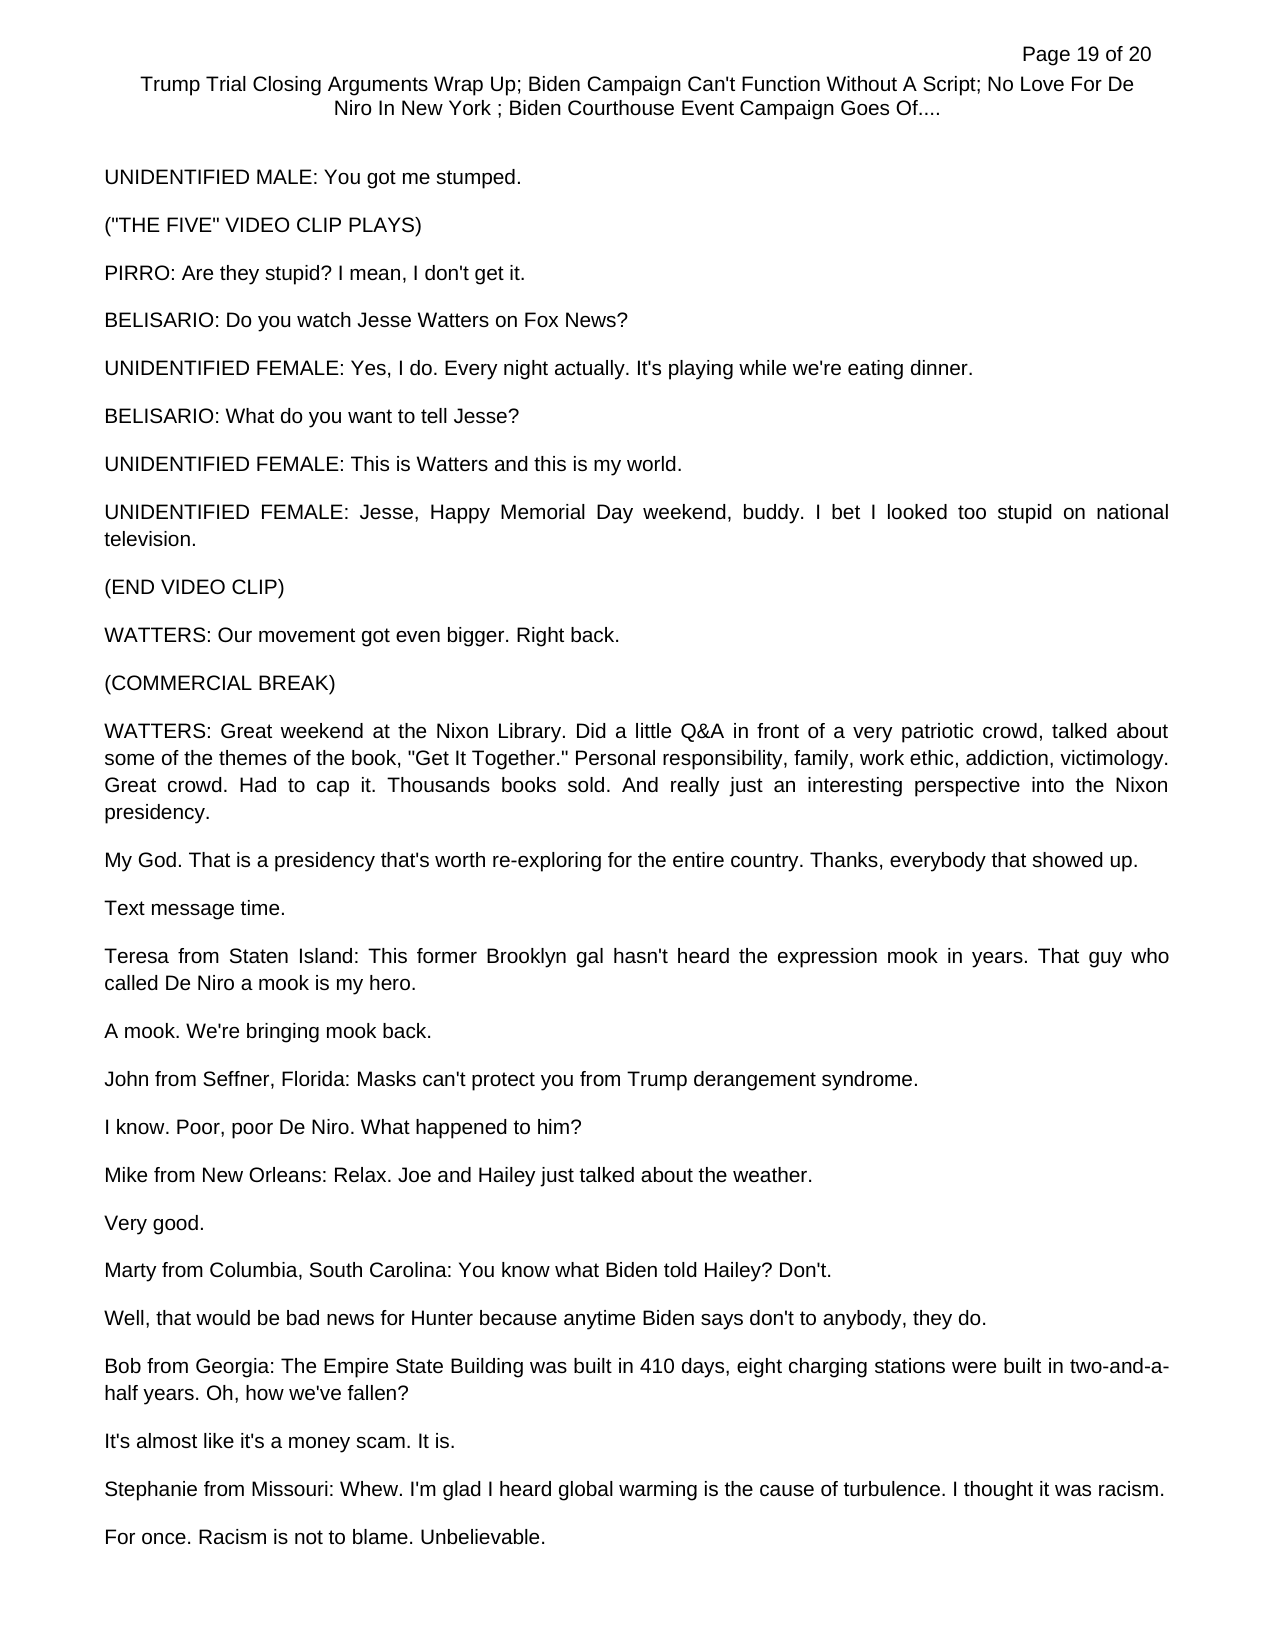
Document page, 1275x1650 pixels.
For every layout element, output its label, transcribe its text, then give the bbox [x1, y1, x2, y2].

text BELISARIO: What do you want to tell Jesse? [104, 401, 1171, 428]
text Bob from Georgia: The Empire State Building was built in 410 days, eight charging stations were built in two-and-a-half years. Oh, how we've fallen? [104, 1351, 1171, 1405]
text It's almost like it's a money scam. It is. [104, 1426, 1171, 1453]
text UNIDENTIFIED FEMALE: This is Watters and this is my world. [104, 449, 1171, 476]
text Teresa from Staten Island: This former Brooklyn gal hasn't heard the expression mook in years. That guy who called De Niro a mook is my hero. [104, 941, 1171, 995]
text BELISARIO: Do you watch Jesse Watters on Fox News? [104, 305, 1171, 332]
text WATTERS: Our movement got even bigger. Right back. [104, 620, 1171, 647]
text A mook. We're bringing mook back. [104, 1016, 1171, 1043]
text Mike from New Orleans: Relax. Joe and Hailey just talked about the weather. [104, 1159, 1171, 1186]
text My God. That is a presidency that's worth re-exploring for the entire country. Thanks, everybody that showed up. [104, 845, 1171, 872]
text Stephanie from Missouri: Whew. I'm glad I heard global warming is the cause of turbulence. I thought it was racism. [104, 1474, 1171, 1501]
text Very good. [104, 1207, 1171, 1234]
text UNIDENTIFIED FEMALE: Yes, I do. Every night actually. It's playing while we're eating dinner. [104, 353, 1171, 380]
text For once. Racism is not to blame. Unbelievable. [104, 1522, 1171, 1549]
text Text message time. [104, 893, 1171, 920]
text PIRRO: Are they stupid? I mean, I don't get it. [104, 257, 1171, 284]
text (COMMERCIAL BREAK) [104, 668, 1171, 695]
text John from Seffner, Florida: Masks can't protect you from Trump derangement syndrome. [104, 1063, 1171, 1091]
text UNIDENTIFIED FEMALE: Jesse, Happy Memorial Day weekend, buddy. I bet I looked too stupid on national television. [104, 497, 1171, 551]
text I know. Poor, poor De Niro. What happened to him? [104, 1111, 1171, 1138]
text Marty from Columbia, South Carolina: You know what Biden told Hailey? Don't. [104, 1255, 1171, 1282]
text UNIDENTIFIED MALE: You got me stumped. [104, 161, 1171, 188]
text WATTERS: Great weekend at the Nixon Library. Did a little Q&A in front of a very patriotic crowd, talked about some of the themes of the book, "Get It Together." Personal responsibility, family, work ethic, addiction, victimology. Great crowd. Had to cap it. Thousands books sold. And really just an interesting perspective into the Nixon presidency. [104, 716, 1171, 824]
text (END VIDEO CLIP) [104, 572, 1171, 599]
text ("THE FIVE" VIDEO CLIP PLAYS) [104, 209, 1171, 236]
text Well, that would be bad news for Hunter because anytime Biden says don't to anybody, they do. [104, 1303, 1171, 1330]
